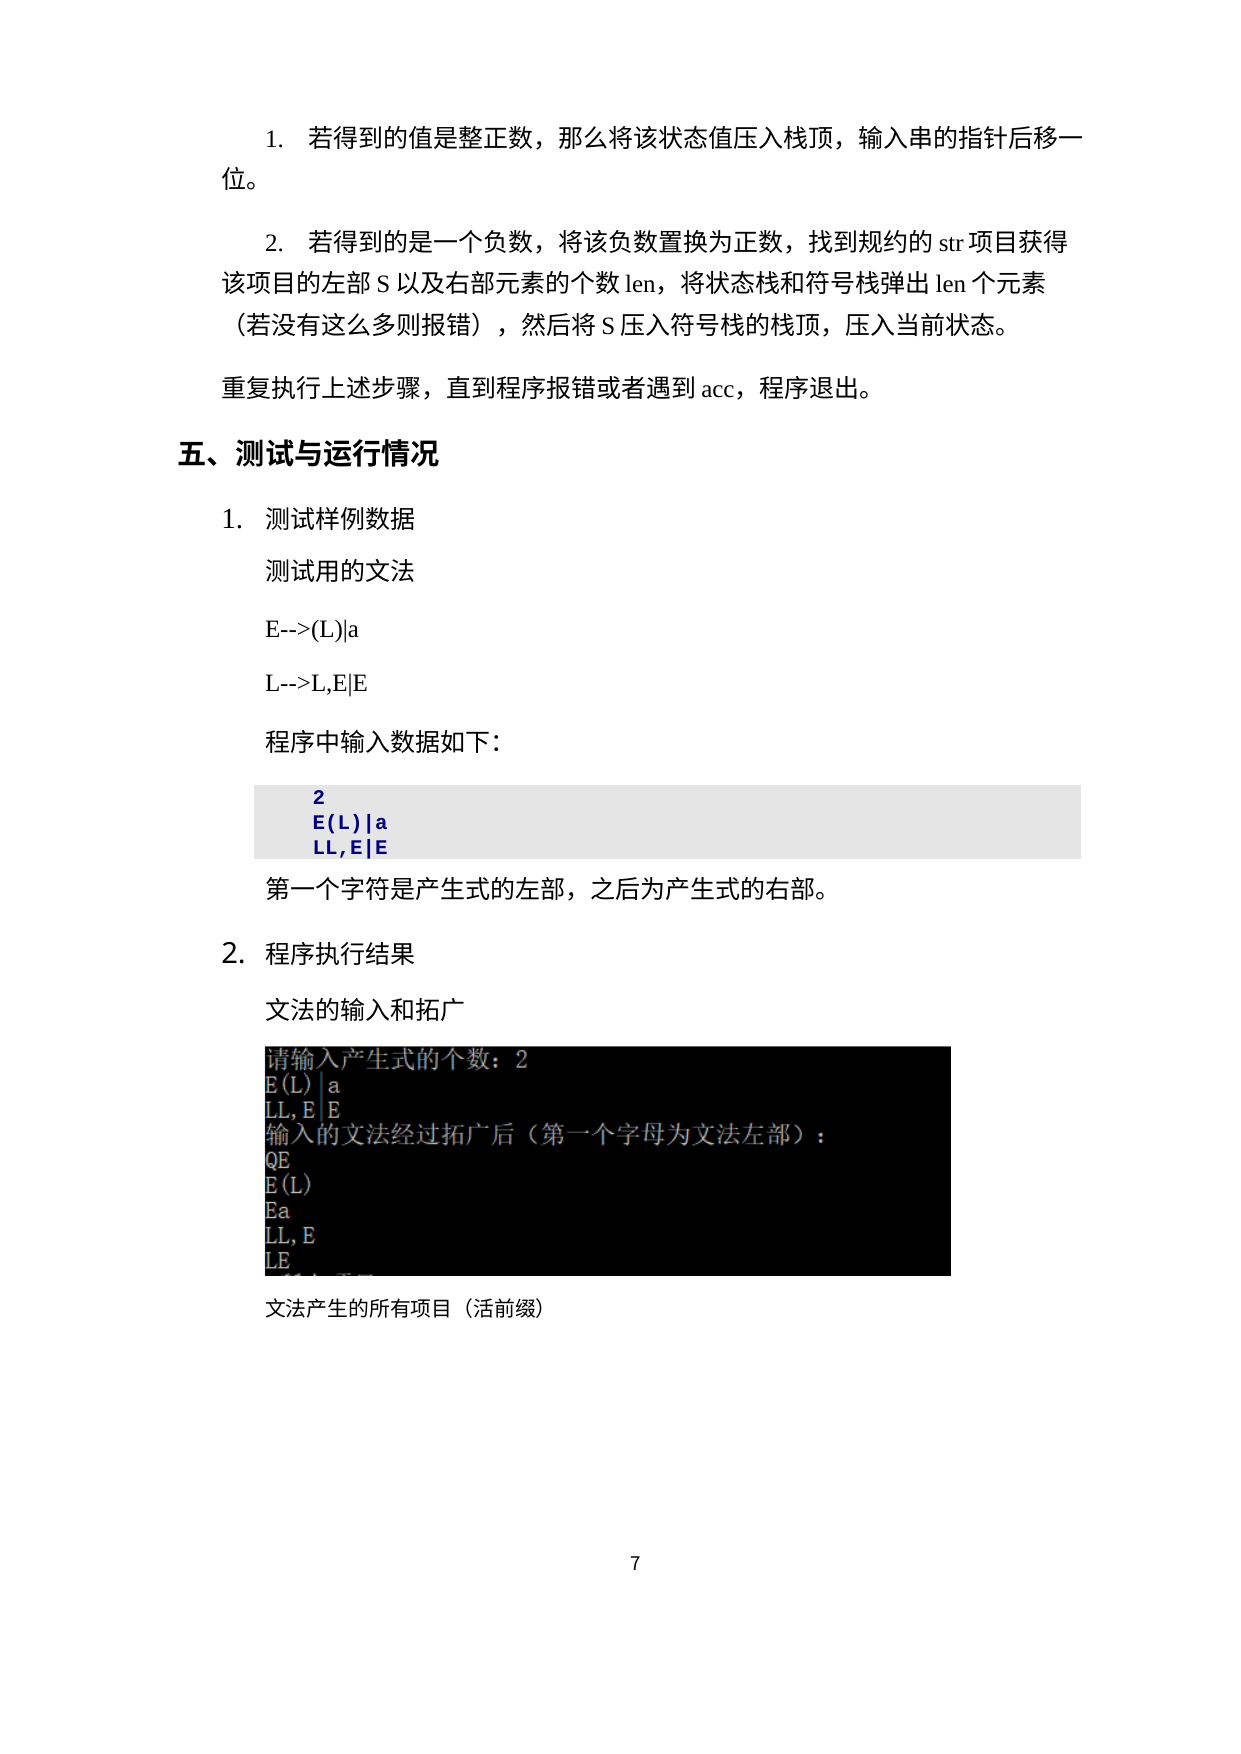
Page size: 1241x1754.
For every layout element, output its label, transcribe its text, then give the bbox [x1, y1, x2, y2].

table_header 2 E(L)|a LL,E|E [301, 785, 1081, 859]
list 测试样例数据 [221, 500, 1092, 536]
text E-->(L)|a [221, 614, 1092, 643]
text 程序中输入数据如下： [221, 722, 1092, 758]
list 若得到的是一个负数，将该负数置换为正数，找到规约的str项目获得该项目的左部S以及右部元素的个数len，将状态栈和符号栈弹出len个元素（若没有这么多则报错），然后将S压入符号栈的栈顶，压入当前状态。 [221, 222, 1092, 342]
text L-->L,E|E [221, 668, 1092, 697]
text 测试用的文法 [221, 552, 1092, 588]
picture [264, 1044, 951, 1276]
text 第一个字符是产生式的左部，之后为产生式的右部。 [221, 870, 1092, 906]
list 若得到的值是整正数，那么将该状态值压入栈顶，输入串的指针后移一位。 [221, 118, 1092, 196]
list 文法产生的所有项目（活前缀） [221, 1293, 1092, 1323]
table_header [254, 785, 301, 859]
list 文法的输入和拓广 [221, 991, 1092, 1027]
list 测试与运行情况 [177, 431, 1092, 473]
list 重复执行上述步骤，直到程序报错或者遇到acc，程序退出。 [177, 368, 1092, 404]
list 程序执行结果 [221, 932, 1092, 972]
